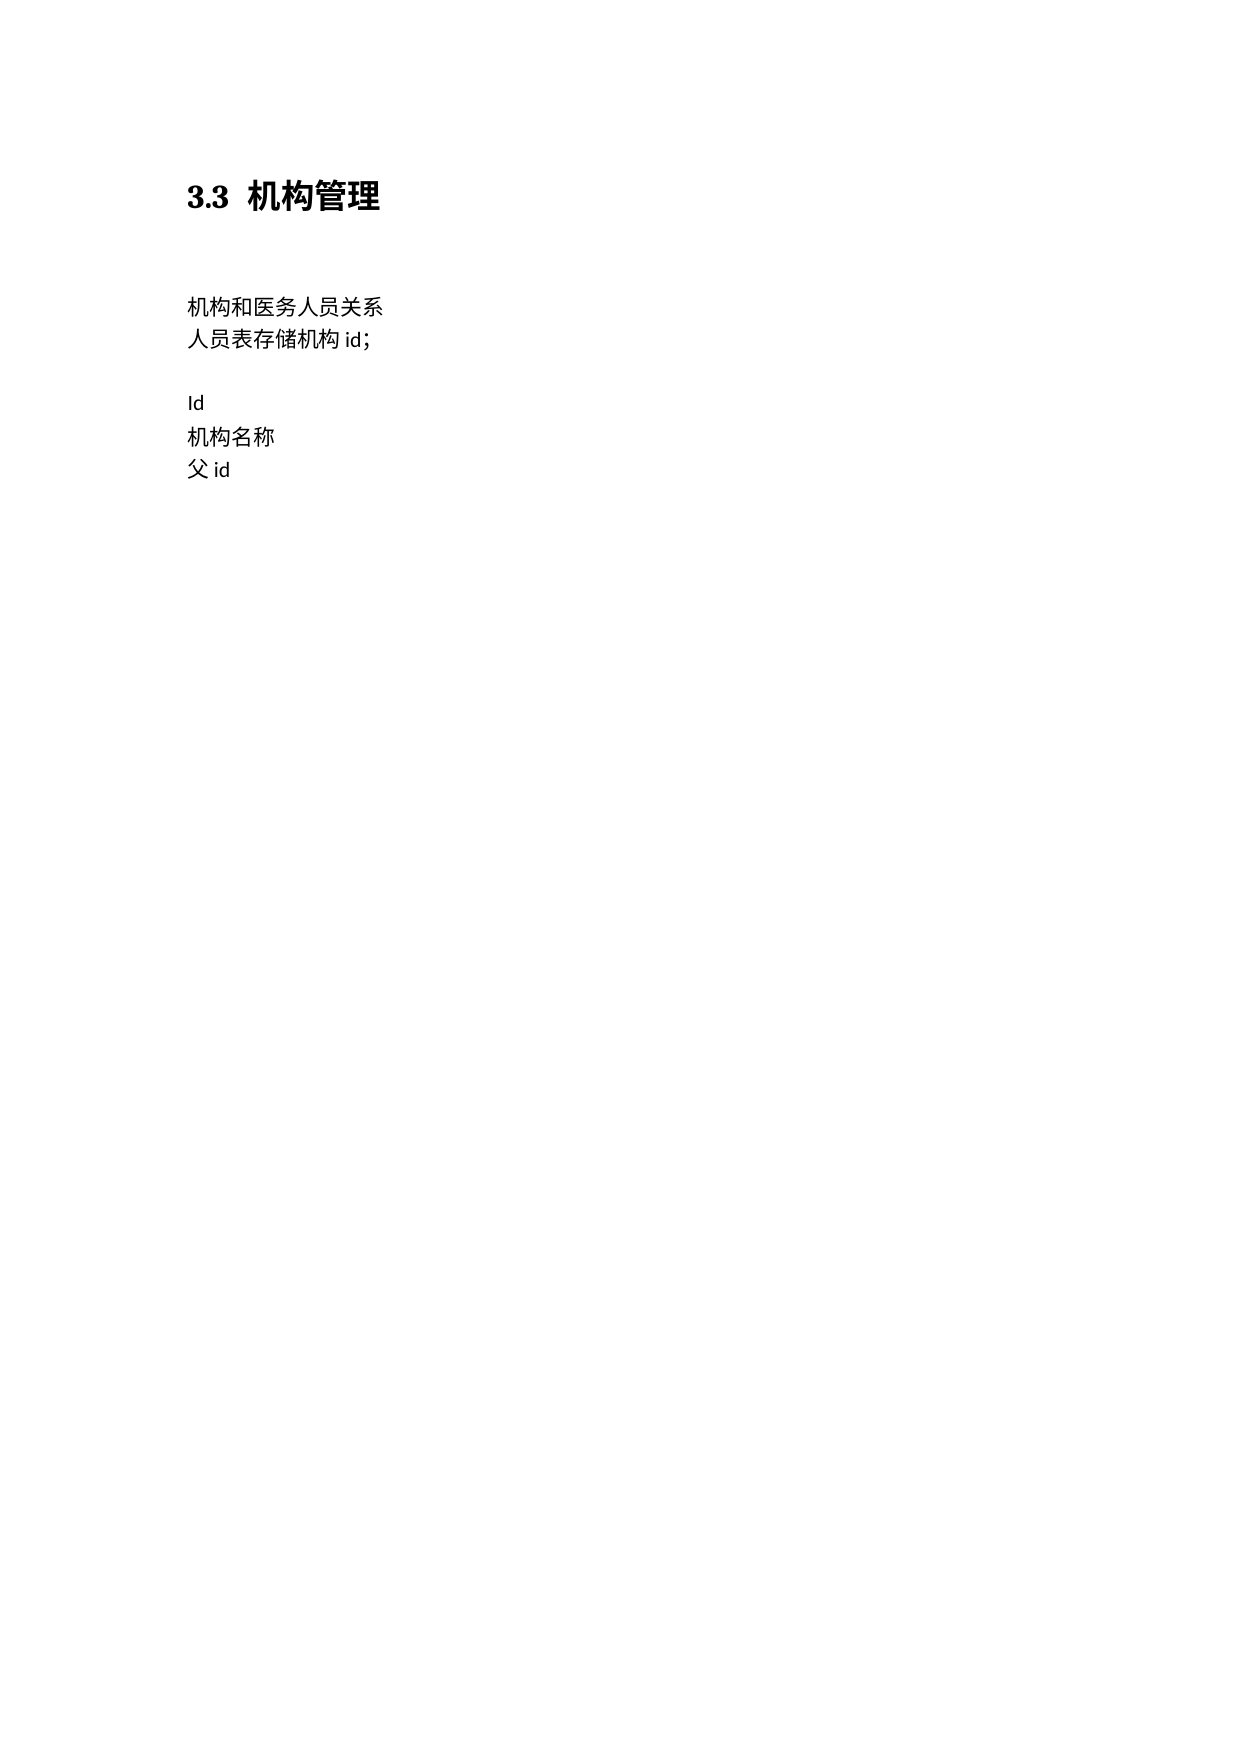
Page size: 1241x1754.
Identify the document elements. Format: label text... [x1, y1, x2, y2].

subtitle 机构管理 [187, 162, 1053, 227]
text 人员表存储机构id； [187, 322, 1053, 354]
text 机构名称 [187, 419, 1053, 452]
text 父id [187, 452, 1053, 484]
text 机构和医务人员关系 [187, 289, 1053, 322]
text Id [187, 387, 1053, 419]
